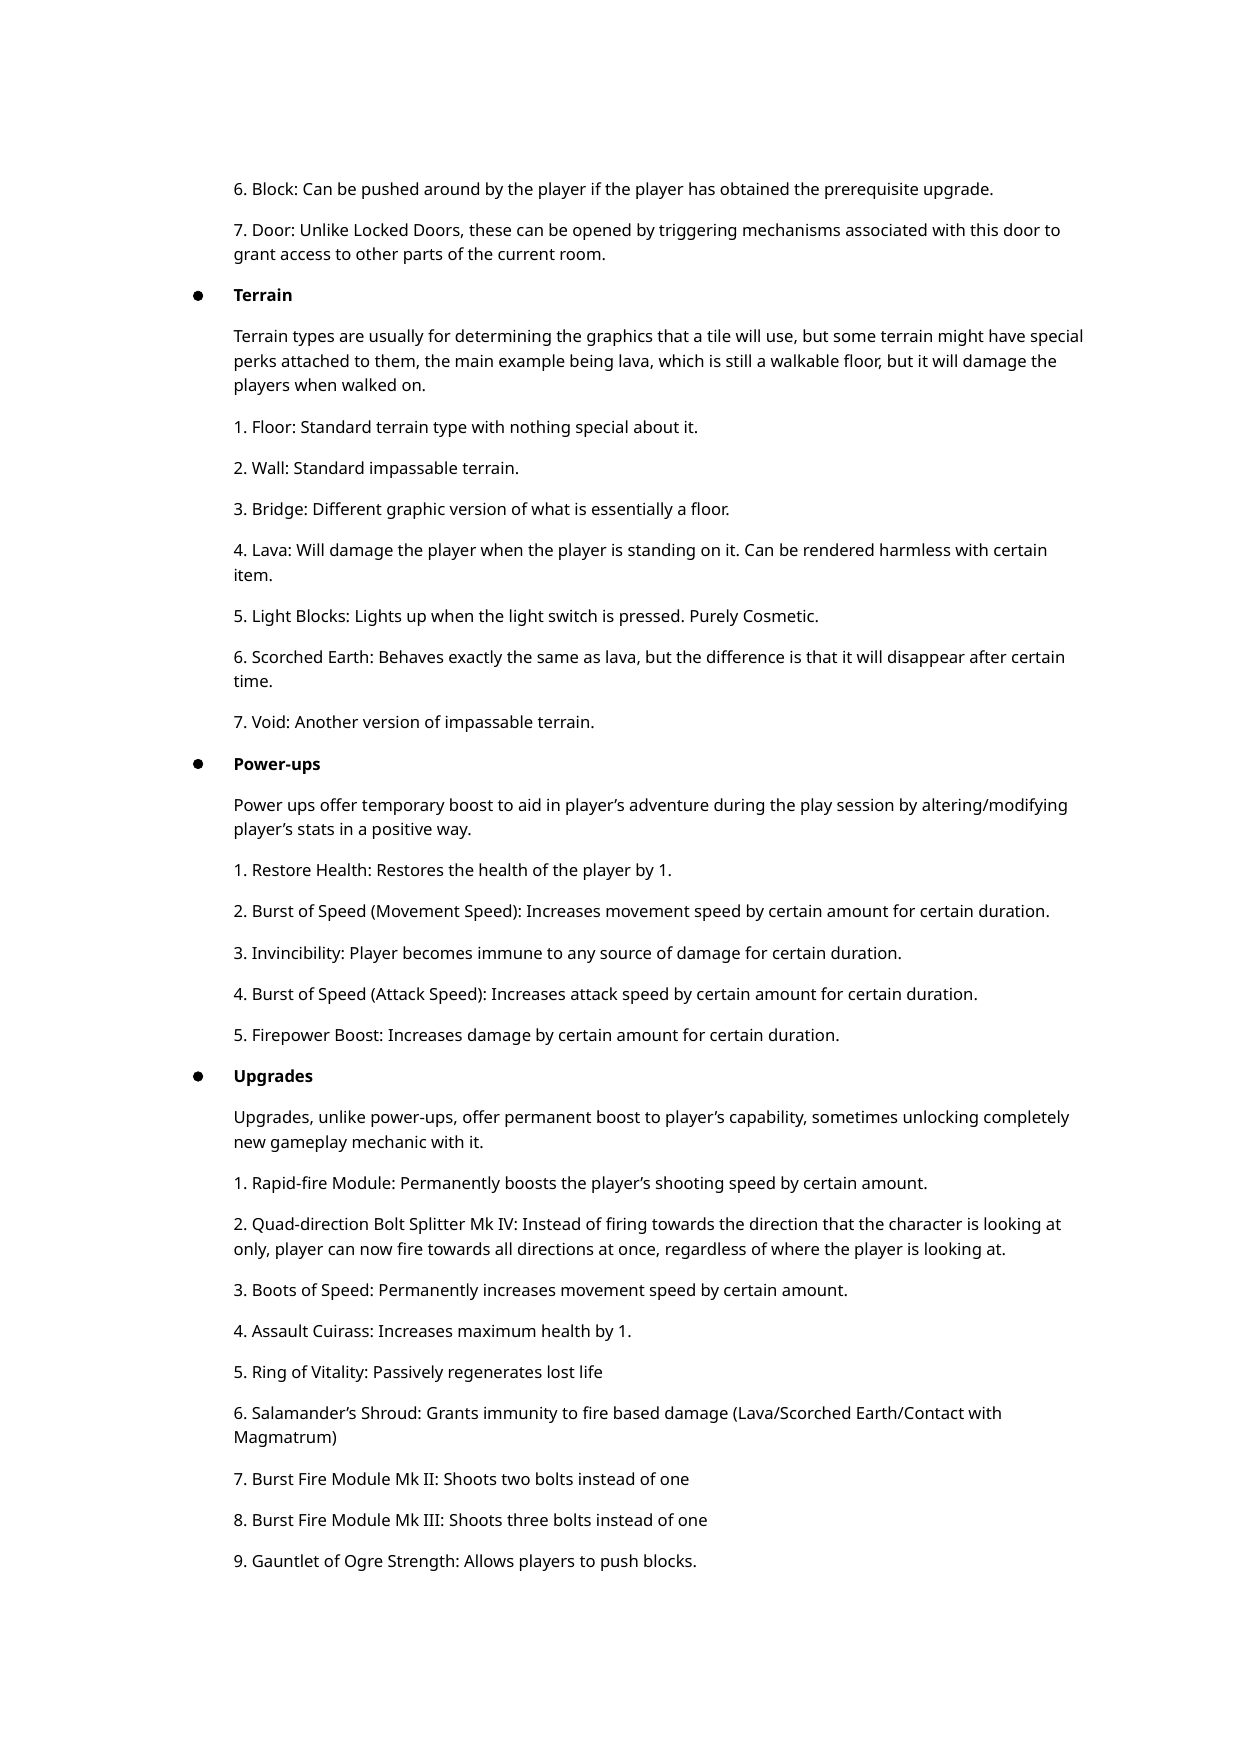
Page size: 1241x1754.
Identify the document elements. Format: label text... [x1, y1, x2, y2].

list 7. Burst Fire Module Mk II: Shoots two bolts instead of one [233, 1467, 1090, 1490]
list 6. Salamander’s Shroud: Grants immunity to fire based damage (Lava/Scorched Earth/Contact with Magmatrum) [233, 1402, 1090, 1449]
list 2. Wall: Standard impassable terrain. [233, 456, 1090, 479]
list 1. Restore Health: Restores the health of the player by 1. [233, 859, 1090, 882]
list 9. Gauntlet of Ogre Strength: Allows players to push blocks. [233, 1549, 1090, 1572]
list Upgrades, unlike power-ups, offer permanent boost to player’s capability, sometimes unlocking completely new gameplay mechanic with it. [233, 1106, 1090, 1153]
list 7. Void: Another version of impassable terrain. [233, 711, 1090, 734]
list Terrain [192, 284, 1090, 307]
list 4. Burst of Speed (Attack Speed): Increases attack speed by certain amount for certain duration. [233, 982, 1090, 1005]
list 5. Ring of Vitality: Passively regenerates lost life [233, 1361, 1090, 1383]
list 5. Light Blocks: Lights up when the light switch is pressed. Purely Cosmetic. [233, 604, 1090, 627]
list 7. Door: Unlike Locked Doors, these can be opened by triggering mechanisms associated with this door to grant access to other parts of the current room. [233, 218, 1090, 266]
list 2. Quad-direction Bolt Splitter Mk IV: Instead of firing towards the direction that the character is looking at only, player can now fire towards all directions at once, regardless of where the player is looking at. [233, 1213, 1090, 1260]
list 6. Scorched Earth: Behaves exactly the same as lava, but the difference is that it will disappear after certain time. [233, 645, 1090, 693]
list Upgrades [192, 1065, 1090, 1087]
list 8. Burst Fire Module Mk III: Shoots three bolts instead of one [233, 1508, 1090, 1531]
list 2. Burst of Speed (Movement Speed): Increases movement speed by certain amount for certain duration. [233, 900, 1090, 923]
list 3. Invincibility: Player becomes immune to any source of damage for certain duration. [233, 941, 1090, 964]
list 5. Firepower Boost: Increases damage by certain amount for certain duration. [233, 1023, 1090, 1046]
list 3. Bridge: Different graphic version of what is essentially a floor. [233, 497, 1090, 520]
list 1. Rapid-fire Module: Permanently boosts the player’s shooting speed by certain amount. [233, 1171, 1090, 1194]
list 4. Assault Cuirass: Increases maximum health by 1. [233, 1319, 1090, 1342]
list 4. Lava: Will damage the player when the player is standing on it. Can be rendered harmless with certain item. [233, 539, 1090, 586]
list 1. Floor: Standard terrain type with nothing special about it. [233, 415, 1090, 438]
list Power ups offer temporary boost to aid in player’s adventure during the play session by altering/modifying player’s stats in a positive way. [233, 793, 1090, 841]
list 6. Block: Can be pushed around by the player if the player has obtained the prerequisite upgrade. [233, 177, 1090, 200]
list Terrain types are usually for determining the graphics that a tile will use, but some terrain might have special perks attached to them, the main example being lava, which is still a walkable floor, but it will damage the players when walked on. [233, 325, 1090, 397]
list Power-ups [192, 752, 1090, 775]
list 3. Boots of Speed: Permanently increases movement speed by certain amount. [233, 1278, 1090, 1301]
